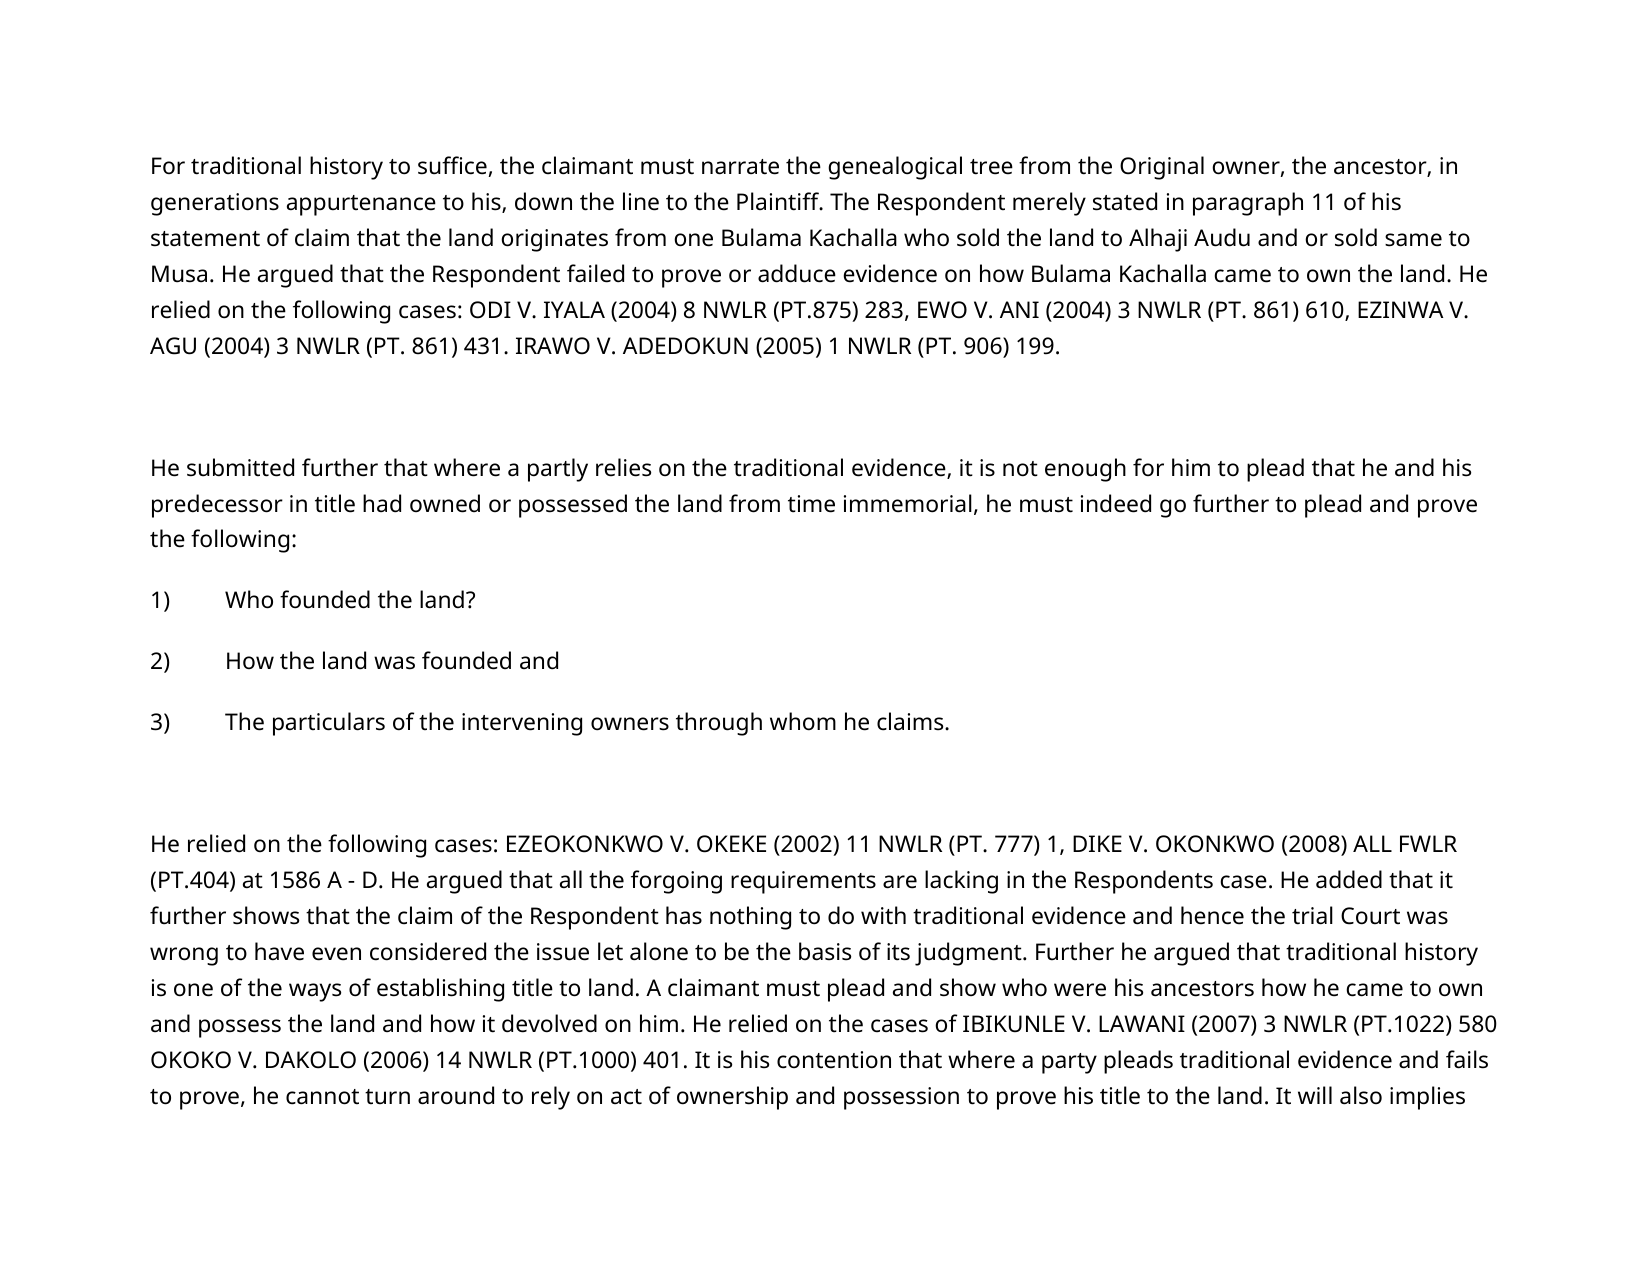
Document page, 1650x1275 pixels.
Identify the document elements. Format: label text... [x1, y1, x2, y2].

text 2) How the land was founded and [150, 645, 1500, 677]
text He submitted further that where a partly relies on the traditional evidence, it is not enough for him to plead that he and his predecessor in title had owned or possessed the land from time immemorial, he must indeed go further to plead and prove the following: [150, 452, 1500, 555]
text 3) The particulars of the intervening owners through whom he claims. [150, 706, 1500, 737]
text 1) Who founded the land? [150, 584, 1500, 616]
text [150, 828, 1500, 1111]
text For traditional history to suffice, the claimant must narrate the genealogical tree from the Original owner, the ancestor, in generations appurtenance to his, down the line to the Plaintiff. The Respondent merely stated in paragraph 11 of his statement of claim that the land originates from one Bulama Kachalla who sold the land to Alhaji Audu and or sold same to Musa. He argued that the Respondent failed to prove or adduce evidence on how Bulama Kachalla came to own the land. He relied on the following cases: ODI V. IYALA (2004) 8 NWLR (PT.875) 283, EWO V. ANI (2004) 3 NWLR (PT. 861) 610, EZINWA V. AGU (2004) 3 NWLR (PT. 861) 431. IRAWO V. ADEDOKUN (2005) 1 NWLR (PT. 906) 199. [150, 150, 1500, 361]
